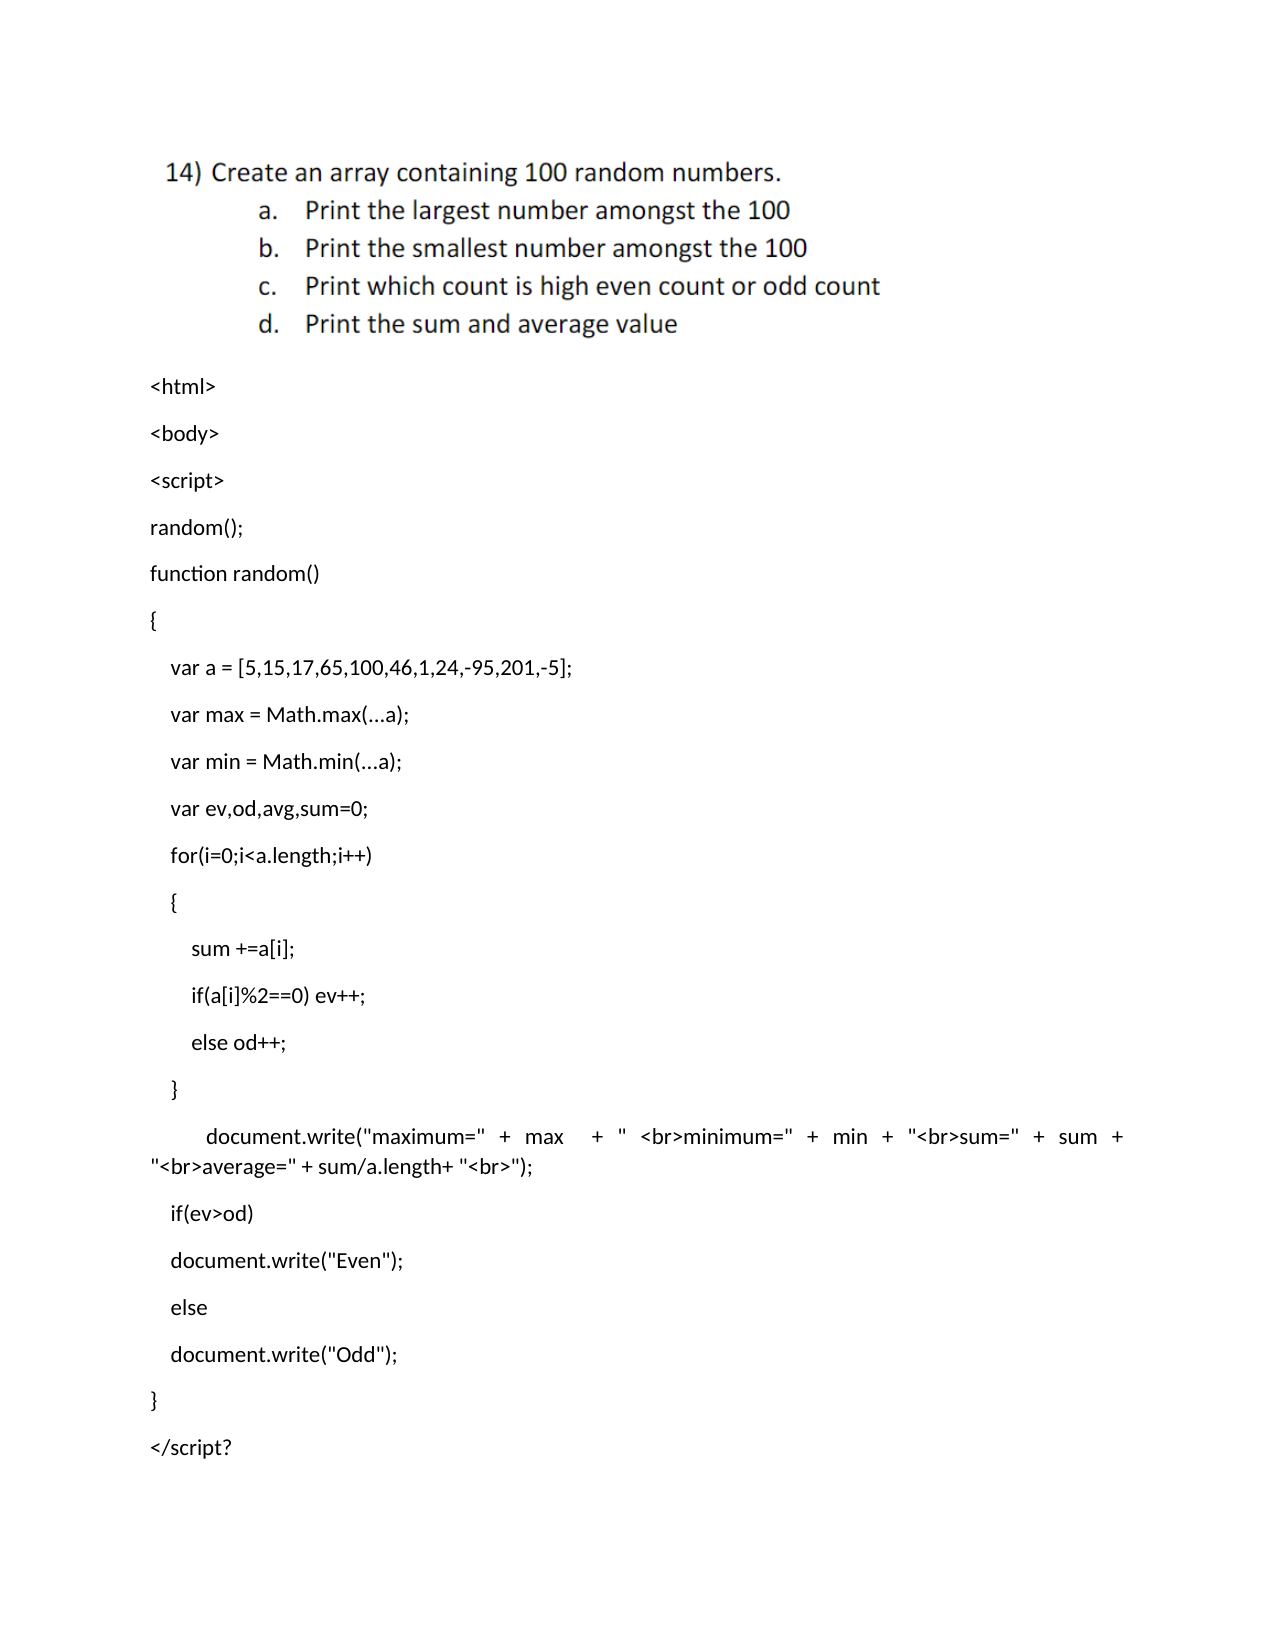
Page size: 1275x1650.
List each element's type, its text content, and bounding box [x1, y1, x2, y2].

text var a = [5,15,17,65,100,46,1,24,-95,201,-5]; [150, 653, 1125, 681]
text var max = Math.max(...a); [150, 700, 1125, 728]
text <html> [150, 372, 1125, 400]
text } [150, 1075, 1125, 1103]
text document.write("maximum=" + max + " <br>minimum=" + min + "<br>sum=" + sum + "<br>average=" + sum/a.length+ "<br>"); [150, 1122, 1125, 1180]
text document.write("Even"); [150, 1246, 1125, 1274]
text function random() [150, 559, 1125, 587]
text </script? [150, 1433, 1125, 1461]
text if(a[i]%2==0) ev++; [150, 981, 1125, 1009]
text } [150, 1387, 1125, 1414]
text if(ev>od) [150, 1199, 1125, 1227]
text else [150, 1293, 1125, 1321]
text for(i=0;i<a.length;i++) [150, 841, 1125, 869]
text else od++; [150, 1028, 1125, 1056]
text var min = Math.min(...a); [150, 747, 1125, 775]
picture [150, 150, 901, 354]
text <body> [150, 419, 1125, 447]
text var ev,od,avg,sum=0; [150, 794, 1125, 822]
text random(); [150, 513, 1125, 541]
text <script> [150, 466, 1125, 494]
text { [150, 606, 1125, 634]
text sum +=a[i]; [150, 934, 1125, 962]
text document.write("Odd"); [150, 1340, 1125, 1368]
text { [150, 888, 1125, 916]
